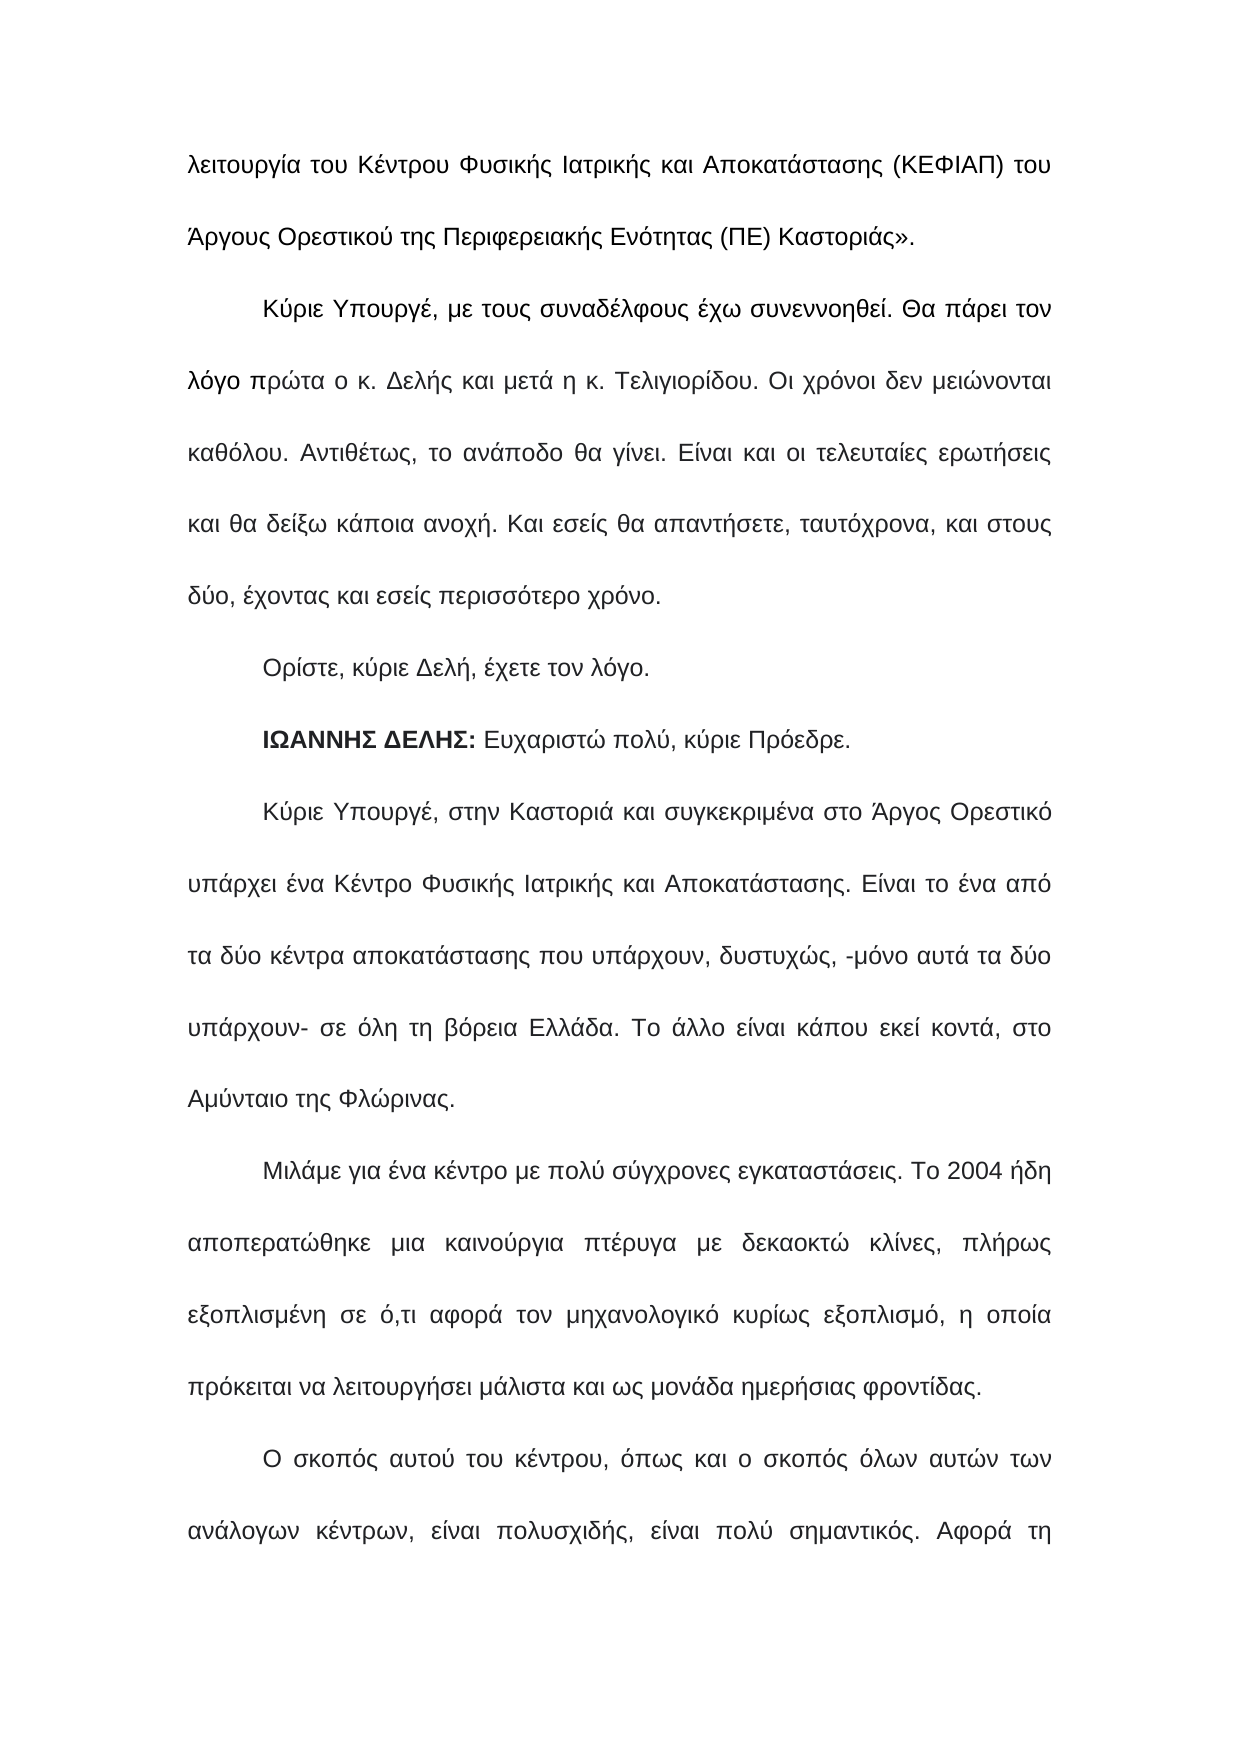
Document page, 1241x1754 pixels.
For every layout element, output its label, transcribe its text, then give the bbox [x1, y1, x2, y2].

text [187, 150, 1053, 251]
text ΙΩΑΝΝΗΣ ΔΕΛΗΣ: Ευχαριστώ πολύ, κύριε Πρόεδρε. [187, 725, 1053, 754]
text Μιλάμε για ένα κέντρο με πολύ σύγχρονες εγκαταστάσεις. Το 2004 ήδη αποπερατώθηκε μια καινούργια πτέρυγα με δεκαοκτώ κλίνες, πλήρως εξοπλισμένη σε ό,τι αφορά τον μηχανολογικό κυρίως εξοπλισμό, η οποία πρόκειται να λειτουργήσει μάλιστα και ως μονάδα ημερήσιας φροντίδας. [187, 1156, 1053, 1401]
text Κύριε Υπουργέ, στην Καστοριά και συγκεκριμένα στο Άργος Ορεστικό υπάρχει ένα Κέντρο Φυσικής Ιατρικής και Αποκατάστασης. Είναι το ένα από τα δύο κέντρα αποκατάστασης που υπάρχουν, δυστυχώς, -μόνο αυτά τα δύο υπάρχουν- σε όλη τη βόρεια Ελλάδα. Το άλλο είναι κάπου εκεί κοντά, στο Αμύνταιο της Φλώρινας. [187, 797, 1053, 1113]
text Ορίστε, κύριε Δελή, έχετε τον λόγο. [187, 653, 1053, 682]
text Κύριε Υπουργέ, με τους συναδέλφους έχω συνεννοηθεί. Θα πάρει τον λόγο πρώτα ο κ. Δελής και μετά η κ. Τελιγιορίδου. Οι χρόνοι δεν μειώνονται καθόλου. Αντιθέτως, το ανάποδο θα γίνει. Είναι και οι τελευταίες ερωτήσεις και θα δείξω κάποια ανοχή. Και εσείς θα απαντήσετε, ταυτόχρονα, και στους δύο, έχοντας και εσείς περισσότερο χρόνο. [187, 294, 1053, 610]
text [187, 1444, 1053, 1544]
